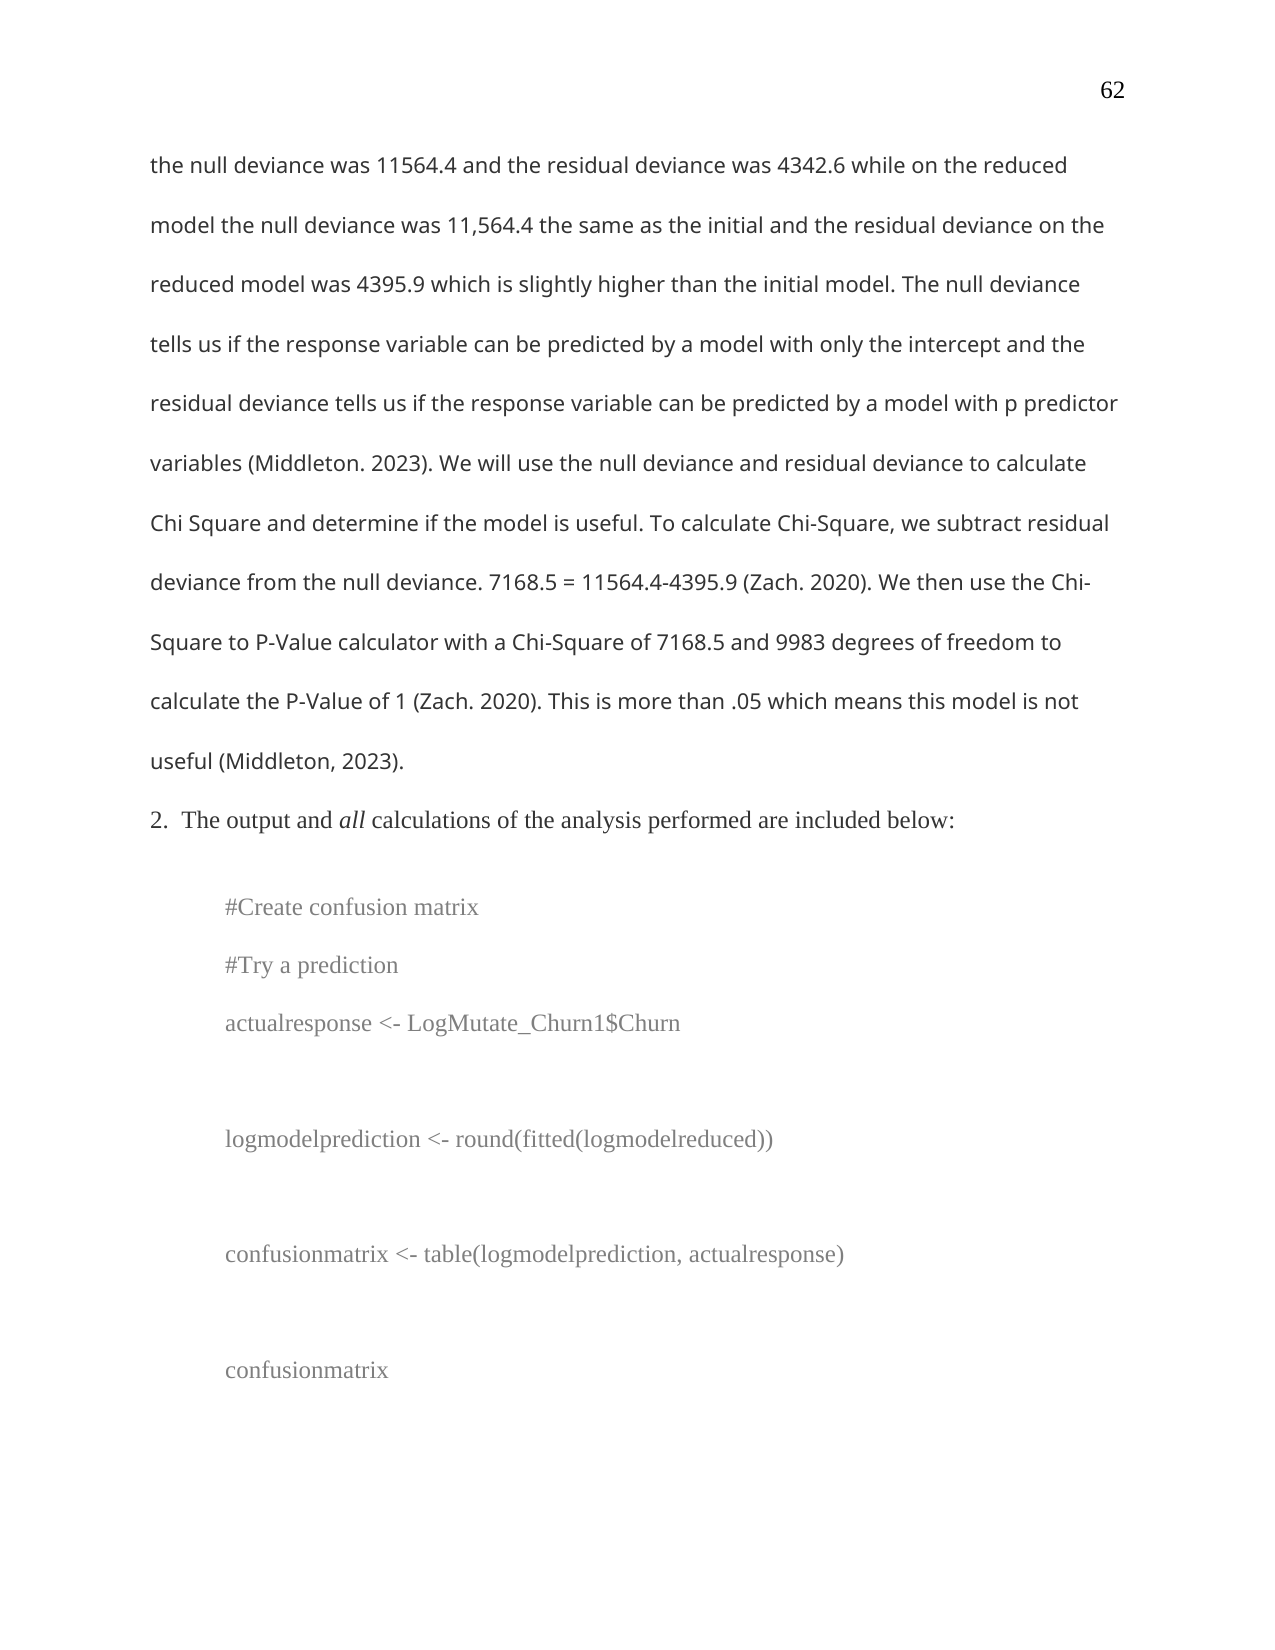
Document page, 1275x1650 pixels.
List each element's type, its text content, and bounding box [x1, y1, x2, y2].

text 2. The output and all calculations of the analysis performed are included below: [150, 805, 1125, 834]
text confusionmatrix [225, 1355, 1125, 1384]
text #Try a prediction [225, 950, 1125, 979]
text #Create confusion matrix [225, 892, 1125, 921]
text actualresponse <- LogMutate_Churn1$Churn [225, 1008, 1125, 1037]
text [150, 150, 1125, 776]
text logmodelprediction <- round(fitted(logmodelreduced)) [225, 1124, 1125, 1152]
text confusionmatrix <- table(logmodelprediction, actualresponse) [225, 1239, 1125, 1268]
